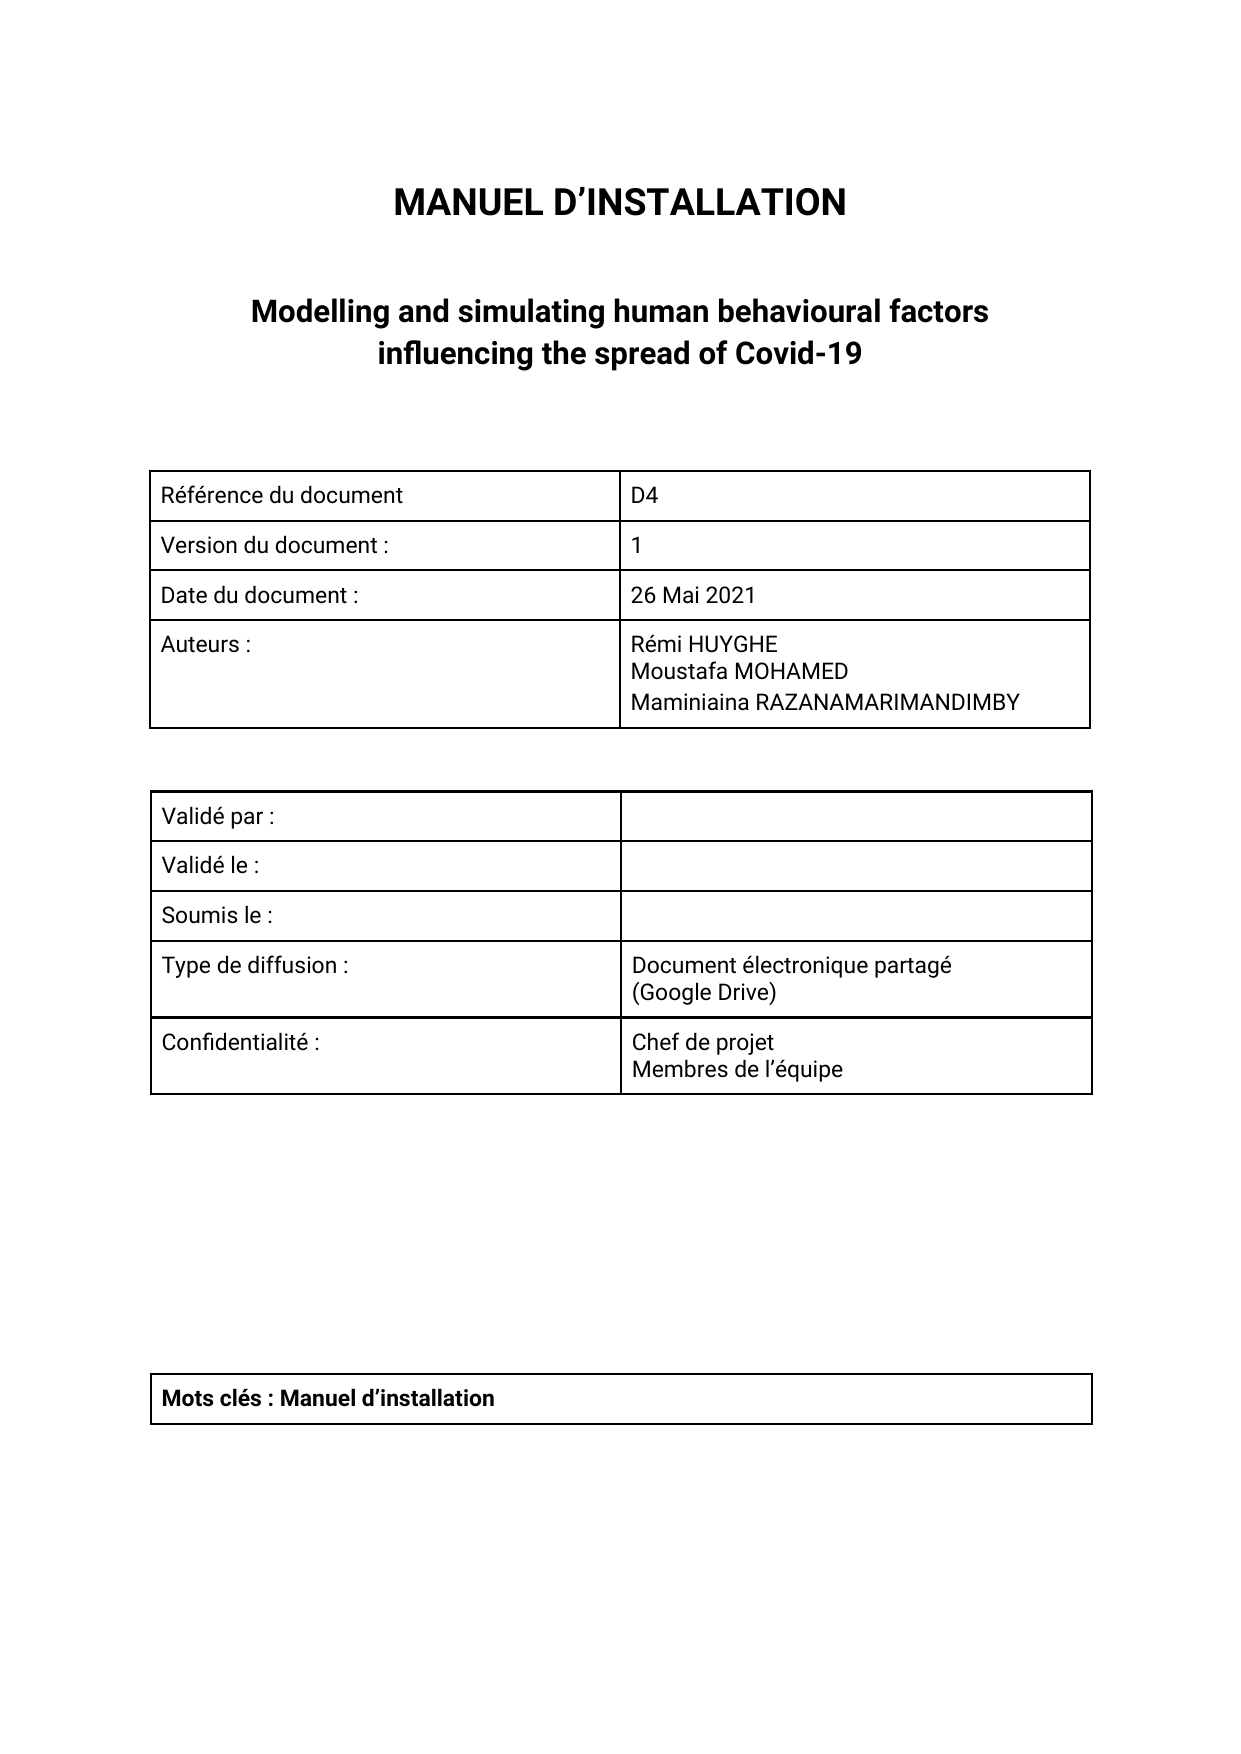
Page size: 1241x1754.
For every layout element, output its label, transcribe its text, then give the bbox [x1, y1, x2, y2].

table_cell 26 Mai 2021 [621, 571, 1089, 619]
table_cell Document électronique partagé (Google Drive) [622, 942, 1091, 1016]
table_cell Auteurs : [151, 621, 619, 727]
table_cell 1 [621, 522, 1089, 569]
text MANUEL D’INSTALLATION [150, 181, 1090, 225]
table_cell Version du document : [151, 522, 619, 569]
table_header D4 [621, 472, 1089, 519]
table_cell [622, 842, 1091, 890]
text Modelling and simulating human behavioural factors [150, 293, 1090, 330]
table_header [622, 793, 1091, 840]
table_header Validé par : [152, 793, 620, 840]
table_cell Soumis le : [152, 892, 620, 940]
table_cell [622, 892, 1091, 940]
table_header Mots clés : Manuel d’installation [152, 1375, 1091, 1422]
table_cell Validé le : [152, 842, 620, 890]
table_header Référence du document [151, 472, 619, 519]
table_cell Confidentialité : [152, 1019, 620, 1093]
table_cell Rémi HUYGHE Moustafa MOHAMED Maminiaina RAZANAMARIMANDIMBY [621, 621, 1089, 727]
table_cell Date du document : [151, 571, 619, 619]
table_cell Type de diffusion : [152, 942, 620, 1016]
table_cell Chef de projet Membres de l’équipe [622, 1019, 1091, 1093]
text influencing the spread of Covid-19 [150, 335, 1090, 372]
